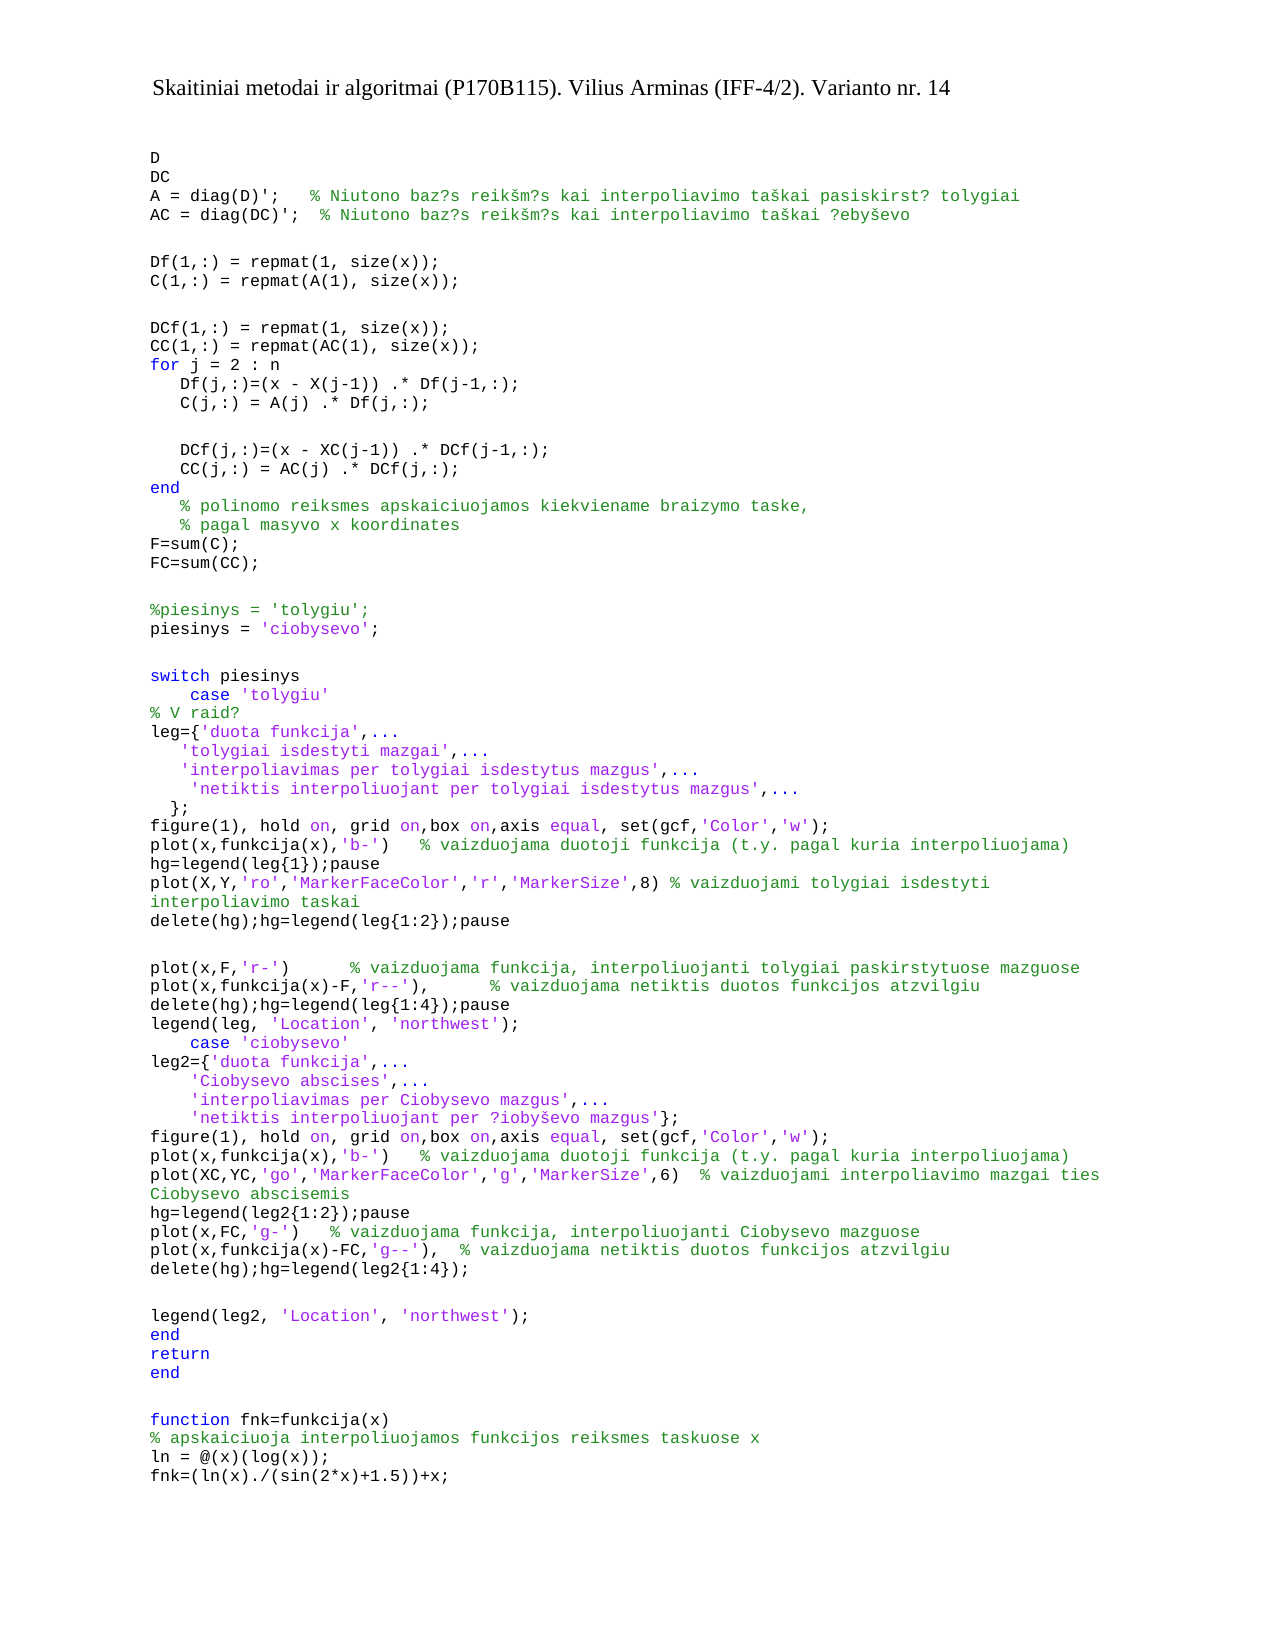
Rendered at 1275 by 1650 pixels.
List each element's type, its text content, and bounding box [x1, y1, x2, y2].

text plot(x,funkcija(x),'b-') % vaizduojama duotoji funkcija (t.y. pagal kuria interpoliuojama) [150, 837, 1125, 856]
text 'tolygiai isdestyti mazgai',... [150, 743, 1125, 761]
text figure(1), hold on, grid on,box on,axis equal, set(gcf,'Color','w'); [150, 1129, 1125, 1148]
text }; [150, 799, 1125, 818]
text CC(1,:) = repmat(AC(1), size(x)); [150, 338, 1125, 357]
text function fnk=funkcija(x) [150, 1411, 1125, 1430]
text DCf(1,:) = repmat(1, size(x)); [150, 319, 1125, 338]
text legend(leg, 'Location', 'northwest'); [150, 1016, 1125, 1034]
text ln = @(x)(log(x)); [150, 1449, 1125, 1468]
text delete(hg);hg=legend(leg{1:2});pause [150, 912, 1125, 931]
text plot(x,funkcija(x),'b-') % vaizduojama duotoji funkcija (t.y. pagal kuria interpoliuojama) [150, 1148, 1125, 1167]
text plot(x,funkcija(x)-F,'r--'), % vaizduojama netiktis duotos funkcijos atzvilgiu [150, 978, 1125, 997]
text piesinys = 'ciobysevo'; [150, 620, 1125, 639]
text % polinomo reiksmes apskaiciuojamos kiekviename braizymo taske, [150, 498, 1125, 517]
text % apskaiciuoja interpoliuojamos funkcijos reiksmes taskuose x [150, 1430, 1125, 1449]
text legend(leg2, 'Location', 'northwest'); [150, 1308, 1125, 1327]
text figure(1), hold on, grid on,box on,axis equal, set(gcf,'Color','w'); [150, 818, 1125, 837]
text case 'tolygiu' [150, 686, 1125, 705]
text Df(1,:) = repmat(1, size(x)); [150, 253, 1125, 272]
text leg2={'duota funkcija',... [150, 1053, 1125, 1072]
text 'netiktis interpoliuojant per tolygiai isdestytus mazgus',... [150, 780, 1125, 799]
text fnk=(ln(x)./(sin(2*x)+1.5))+x; [150, 1468, 1125, 1487]
text DC [150, 169, 1125, 188]
text 'interpoliavimas per tolygiai isdestytus mazgus',... [150, 761, 1125, 780]
text plot(X,Y,'ro','MarkerFaceColor','r','MarkerSize',8) % vaizduojami tolygiai isdestyti interpoliavimo taskai [150, 874, 1125, 912]
text switch piesinys [150, 667, 1125, 686]
text end [150, 1364, 1125, 1383]
text for j = 2 : n [150, 357, 1125, 376]
text end [150, 479, 1125, 498]
text CC(j,:) = AC(j) .* DCf(j,:); [150, 460, 1125, 479]
text case 'ciobysevo' [150, 1034, 1125, 1053]
text D [150, 150, 1125, 169]
text plot(x,FC,'g-') % vaizduojama funkcija, interpoliuojanti Ciobysevo mazguose [150, 1223, 1125, 1242]
text plot(x,funkcija(x)-FC,'g--'), % vaizduojama netiktis duotos funkcijos atzvilgiu [150, 1242, 1125, 1261]
text hg=legend(leg2{1:2});pause [150, 1204, 1125, 1223]
text hg=legend(leg{1});pause [150, 856, 1125, 874]
text C(1,:) = repmat(A(1), size(x)); [150, 272, 1125, 291]
text % V raid? [150, 705, 1125, 724]
text F=sum(C); [150, 536, 1125, 554]
text DCf(j,:)=(x - XC(j-1)) .* DCf(j-1,:); [150, 441, 1125, 460]
text plot(x,F,'r-') % vaizduojama funkcija, interpoliuojanti tolygiai paskirstytuose mazguose [150, 959, 1125, 978]
text Df(j,:)=(x - X(j-1)) .* Df(j-1,:); [150, 376, 1125, 394]
text AC = diag(DC)'; % Niutono baz?s reikšm?s kai interpoliavimo taškai ?ebyševo [150, 207, 1125, 225]
text C(j,:) = A(j) .* Df(j,:); [150, 394, 1125, 413]
text 'interpoliavimas per Ciobysevo mazgus',... [150, 1091, 1125, 1110]
text 'netiktis interpoliuojant per ?iobyševo mazgus'}; [150, 1110, 1125, 1129]
text return [150, 1345, 1125, 1364]
text 'Ciobysevo abscises',... [150, 1072, 1125, 1091]
text A = diag(D)'; % Niutono baz?s reikšm?s kai interpoliavimo taškai pasiskirst? tolygiai [150, 188, 1125, 207]
text leg={'duota funkcija',... [150, 724, 1125, 743]
text % pagal masyvo x koordinates [150, 517, 1125, 536]
text FC=sum(CC); [150, 554, 1125, 573]
text delete(hg);hg=legend(leg{1:4});pause [150, 997, 1125, 1016]
text plot(XC,YC,'go','MarkerFaceColor','g','MarkerSize',6) % vaizduojami interpoliavimo mazgai ties Ciobysevo abscisemis [150, 1167, 1125, 1204]
text end [150, 1327, 1125, 1345]
text delete(hg);hg=legend(leg2{1:4}); [150, 1261, 1125, 1280]
text %piesinys = 'tolygiu'; [150, 601, 1125, 620]
